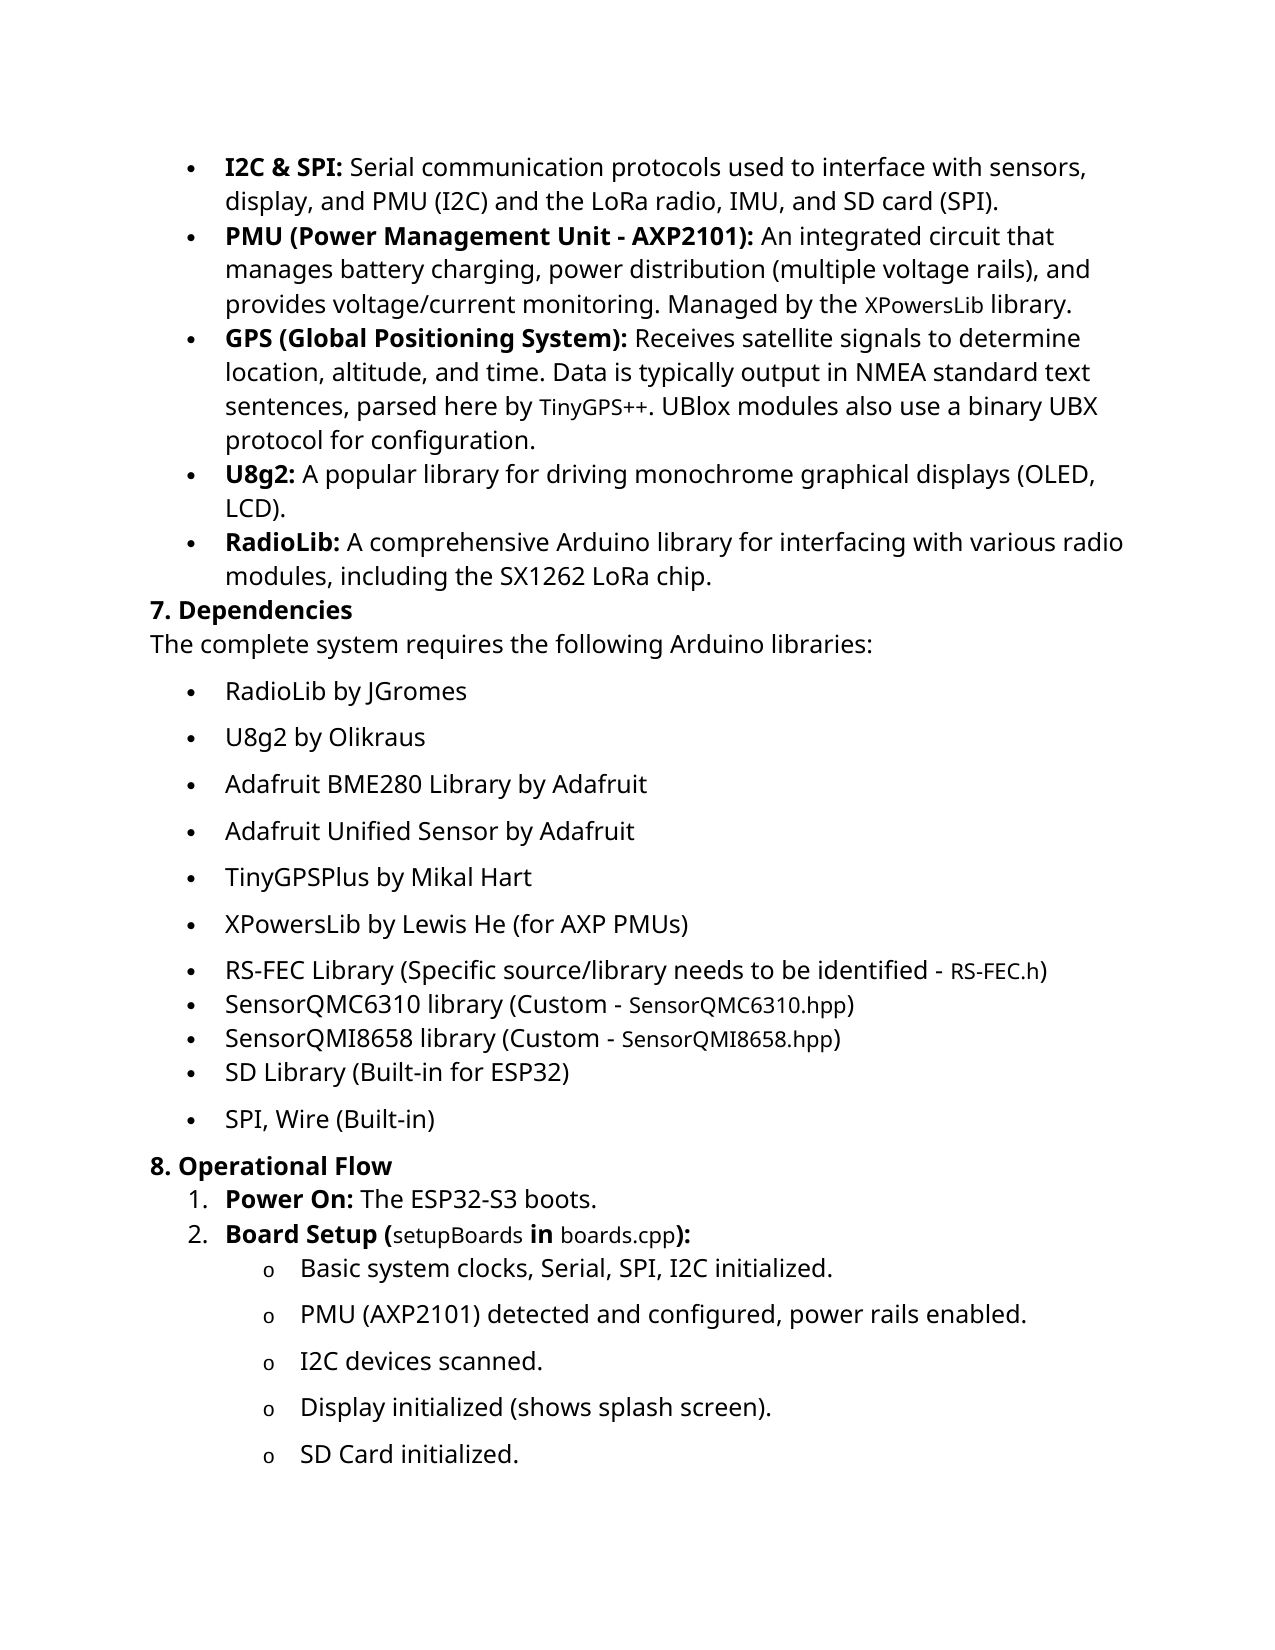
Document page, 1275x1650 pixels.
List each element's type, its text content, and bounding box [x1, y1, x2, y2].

list U8g2 by Olikraus [187, 720, 1125, 754]
list I2C & SPI: Serial communication protocols used to interface with sensors, display, and PMU (I2C) and the LoRa radio, IMU, and SD card (SPI). [187, 150, 1125, 218]
list XPowersLib by Lewis He (for AXP PMUs) [187, 906, 1125, 940]
list Power On: The ESP32-S3 boots. [187, 1182, 1125, 1216]
list RadioLib: A comprehensive Arduino library for interfacing with various radio modules, including the SX1262 LoRa chip. [187, 525, 1125, 593]
list TinyGPSPlus by Mikal Hart [187, 860, 1125, 894]
list I2C devices scanned. [262, 1343, 1125, 1377]
list Display initialized (shows splash screen). [262, 1390, 1125, 1424]
list SD Card initialized. [262, 1437, 1125, 1471]
list Adafruit Unified Sensor by Adafruit [187, 813, 1125, 847]
list PMU (AXP2101) detected and configured, power rails enabled. [262, 1297, 1125, 1331]
list GPS (Global Positioning System): Receives satellite signals to determine location, altitude, and time. Data is typically output in NMEA standard text sentences, parsed here by TinyGPS++. UBlox modules also use a binary UBX protocol for configuration. [187, 320, 1125, 457]
list U8g2: A popular library for driving monochrome graphical displays (OLED, LCD). [187, 457, 1125, 525]
list SD Library (Built-in for ESP32) [187, 1055, 1125, 1089]
list SensorQMI8658 library (Custom - SensorQMI8658.hpp) [187, 1021, 1125, 1055]
list SPI, Wire (Built-in) [187, 1102, 1125, 1136]
list SensorQMC6310 library (Custom - SensorQMC6310.hpp) [187, 987, 1125, 1021]
list PMU (Power Management Unit - AXP2101): An integrated circuit that manages battery charging, power distribution (multiple voltage rails), and provides voltage/current monitoring. Managed by the XPowersLib library. [187, 218, 1125, 320]
list Adafruit BME280 Library by Adafruit [187, 767, 1125, 801]
list Basic system clocks, Serial, SPI, I2C initialized. [262, 1250, 1125, 1284]
text The complete system requires the following Arduino libraries: [150, 627, 1125, 661]
text 8. Operational Flow [150, 1148, 1125, 1182]
text 7. Dependencies [150, 593, 1125, 627]
list RS-FEC Library (Specific source/library needs to be identified - RS-FEC.h) [187, 953, 1125, 987]
list RadioLib by JGromes [187, 673, 1125, 707]
list Board Setup (setupBoards in boards.cpp): [187, 1216, 1125, 1250]
